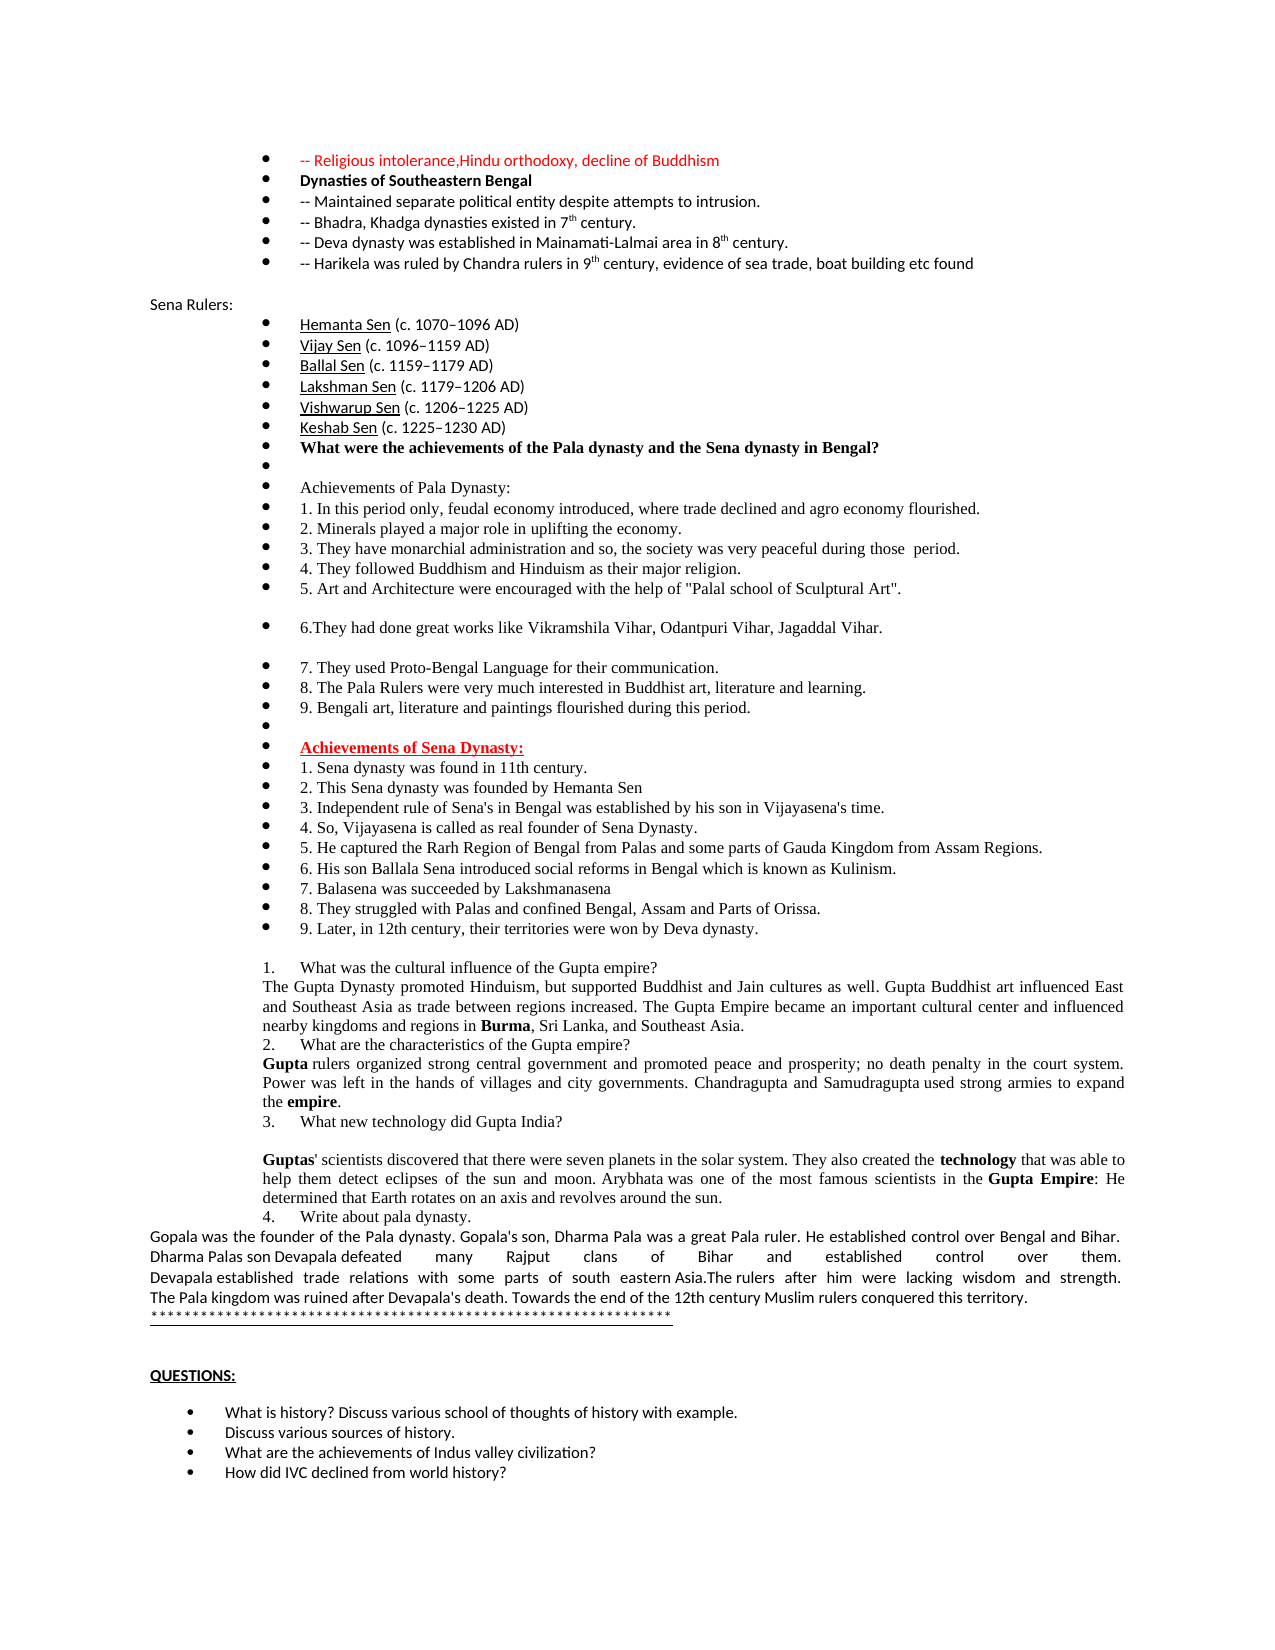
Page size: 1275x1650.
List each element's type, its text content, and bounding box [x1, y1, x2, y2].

list -- Maintained separate political entity despite attempts to intrusion. [262, 191, 1125, 212]
list What new technology did Gupta India? [262, 1111, 1125, 1131]
list What are the achievements of Indus valley civilization? [187, 1442, 1125, 1463]
list -- Religious intolerance,Hindu orthodoxy, decline of Buddhism [262, 150, 1125, 171]
text Gupta rulers organized strong central government and promoted peace and prosperity; no death penalty in the court system. Power was left in the hands of villages and city governments. Chandragupta and Samudragupta used strong armies to expand the empire. [262, 1054, 1125, 1111]
list Hemanta Sen (c. 1070–1096 AD) [262, 314, 1125, 335]
list 8. They struggled with Palas and confined Bengal, Assam and Parts of Orissa. [262, 899, 1125, 919]
list -- Bhadra, Khadga dynasties existed in 7th century. [262, 212, 1125, 232]
list 5. He captured the Rarh Region of Bengal from Palas and some parts of Gauda Kingdom from Assam Regions. [262, 838, 1125, 858]
list 4. So, Vijayasena is called as real founder of Sena Dynasty. [262, 818, 1125, 838]
list 2. Minerals played a major role in uplifting the economy. [262, 518, 1125, 539]
list 1. In this period only, feudal economy introduced, where trade declined and agro economy flourished. [262, 498, 1125, 518]
list 8. The Pala Rulers were very much interested in Buddhist art, literature and learning. [262, 677, 1125, 698]
list -- Deva dynasty was established in Mainamati-Lalmai area in 8th century. [262, 232, 1125, 253]
text QUESTIONS: [150, 1365, 1125, 1385]
list Achievements of Sena Dynasty: [262, 738, 1125, 758]
list -- Harikela was ruled by Chandra rulers in 9th century, evidence of sea trade, boat building etc found [262, 253, 1125, 274]
list Vishwarup Sen (c. 1206–1225 AD) [262, 397, 1125, 417]
list 9. Bengali art, literature and paintings flourished during this period. [262, 698, 1125, 718]
text Gopala was the founder of the Pala dynasty. Gopala's son, Dharma Pala was a great Pala ruler. He established control over Bengal and Bihar. Dharma Palas son Devapala defeated many Rajput clans of Bihar and established control over them. Devapala established trade relations with some parts of south eastern Asia.The rulers after him were lacking wisdom and strength. The Pala kingdom was ruined after Devapala's death. Towards the end of the 12th century Muslim rulers conquered this territory. [150, 1226, 1125, 1308]
list 7. Balasena was succeeded by Lakshmanasena [262, 878, 1125, 899]
list Ballal Sen (c. 1159–1179 AD) [262, 356, 1125, 376]
list 7. They used Proto-Bengal Language for their communication. [262, 657, 1125, 677]
list 3. They have monarchial administration and so, the society was very peaceful during those period. [262, 539, 1125, 559]
list 5. Art and Architecture were encouraged with the help of "Palal school of Sculptural Art". [262, 579, 1125, 599]
list Keshab Sen (c. 1225–1230 AD) [262, 417, 1125, 438]
text The Gupta Dynasty promoted Hinduism, but supported Buddhist and Jain cultures as well. Gupta Buddhist art influenced East and Southeast Asia as trade between regions increased. The Gupta Empire became an important cultural center and influenced nearby kingdoms and regions in Burma, Sri Lanka, and Southeast Asia. [262, 977, 1125, 1035]
list Lakshman Sen (c. 1179–1206 AD) [262, 376, 1125, 397]
text *************************************************************** [150, 1308, 1125, 1328]
list Achievements of Pala Dynasty: [262, 478, 1125, 498]
text Sena Rulers: [150, 294, 1125, 314]
list What was the cultural influence of the Gupta empire? [262, 958, 1125, 977]
list 4. They followed Buddhism and Hinduism as their major religion. [262, 559, 1125, 579]
list What are the characteristics of the Gupta empire? [262, 1035, 1125, 1054]
list 6.They had done great works like Vikramshila Vihar, Odantpuri Vihar, Jagaddal Vihar. [262, 618, 1125, 638]
list 2. This Sena dynasty was founded by Hemanta Sen [262, 778, 1125, 798]
list Write about pala dynasty. [262, 1207, 1125, 1226]
text Guptas' scientists discovered that there were seven planets in the solar system. They also created the technology that was able to help them detect eclipses of the sun and moon. Arybhata was one of the most famous scientists in the Gupta Empire: He determined that Earth rotates on an axis and revolves around the sun. [262, 1150, 1125, 1207]
list What were the achievements of the Pala dynasty and the Sena dynasty in Bengal? [262, 438, 1125, 458]
list Dynasties of Southeastern Bengal [262, 171, 1125, 191]
list 9. Later, in 12th century, their territories were won by Deva dynasty. [262, 919, 1125, 939]
list 3. Independent rule of Sena's in Bengal was established by his son in Vijayasena's time. [262, 798, 1125, 818]
list How did IVC declined from world history? [187, 1463, 1125, 1483]
list Vijay Sen (c. 1096–1159 AD) [262, 335, 1125, 356]
list 1. Sena dynasty was found in 11th century. [262, 758, 1125, 778]
list What is history? Discuss various school of thoughts of history with example. [187, 1402, 1125, 1422]
list Discuss various sources of history. [187, 1422, 1125, 1442]
list 6. His son Ballala Sena introduced social reforms in Bengal which is known as Kulinism. [262, 858, 1125, 878]
